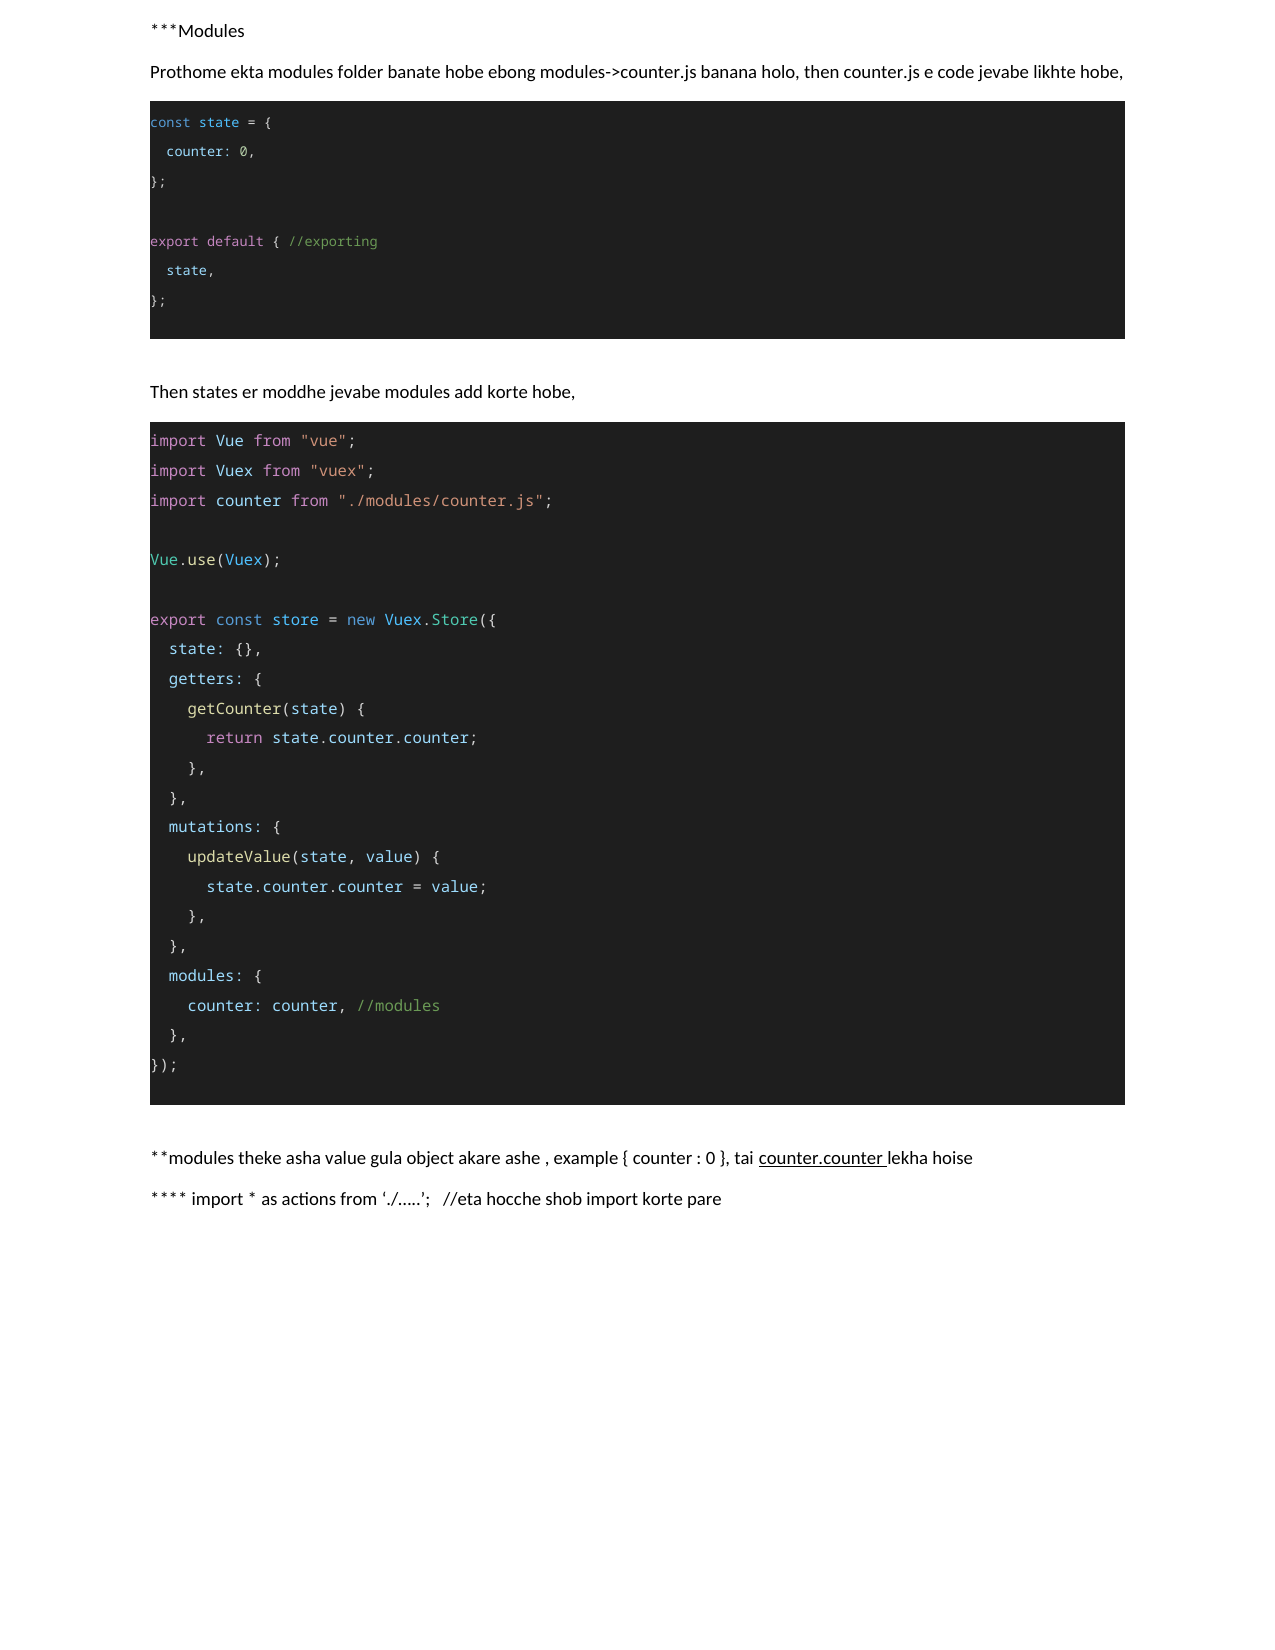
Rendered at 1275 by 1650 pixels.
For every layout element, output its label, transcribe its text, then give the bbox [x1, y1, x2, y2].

text return state.counter.counter; [150, 719, 1125, 748]
text }; [150, 279, 1125, 309]
text Prothome ekta modules folder banate hobe ebong modules->counter.js banana holo, then counter.js e code jevabe likhte hobe, [150, 60, 1125, 83]
text }, [150, 1016, 1125, 1045]
text }); [150, 1045, 1125, 1075]
text import counter from "./modules/counter.js"; [150, 481, 1125, 511]
text **** import * as actions from ‘./…..’; //eta hocche shob import korte pare [150, 1187, 1125, 1210]
text counter: counter, //modules [150, 986, 1125, 1016]
text Vue.use(Vuex); [150, 541, 1125, 570]
text getters: { [150, 659, 1125, 689]
text state: {}, [150, 629, 1125, 659]
text }, [150, 748, 1125, 778]
text counter: 0, [150, 131, 1125, 161]
text updateValue(state, value) { [150, 837, 1125, 867]
text ***Modules [150, 19, 1125, 42]
text }, [150, 926, 1125, 956]
text import Vuex from "vuex"; [150, 451, 1125, 481]
text import Vue from "vue"; [150, 422, 1125, 451]
text modules: { [150, 956, 1125, 986]
text export default { //exporting [150, 220, 1125, 250]
text Then states er moddhe jevabe modules add korte hobe, [150, 380, 1125, 403]
text }, [150, 897, 1125, 926]
text state, [150, 250, 1125, 279]
text mutations: { [150, 808, 1125, 837]
text }; [150, 161, 1125, 191]
text const state = { [150, 101, 1125, 131]
text state.counter.counter = value; [150, 867, 1125, 897]
text export const store = new Vuex.Store({ [150, 600, 1125, 629]
text getCounter(state) { [150, 689, 1125, 719]
text }, [150, 778, 1125, 808]
text **modules theke asha value gula object akare ashe , example { counter : 0 }, tai counter.counter lekha hoise [150, 1146, 1125, 1169]
